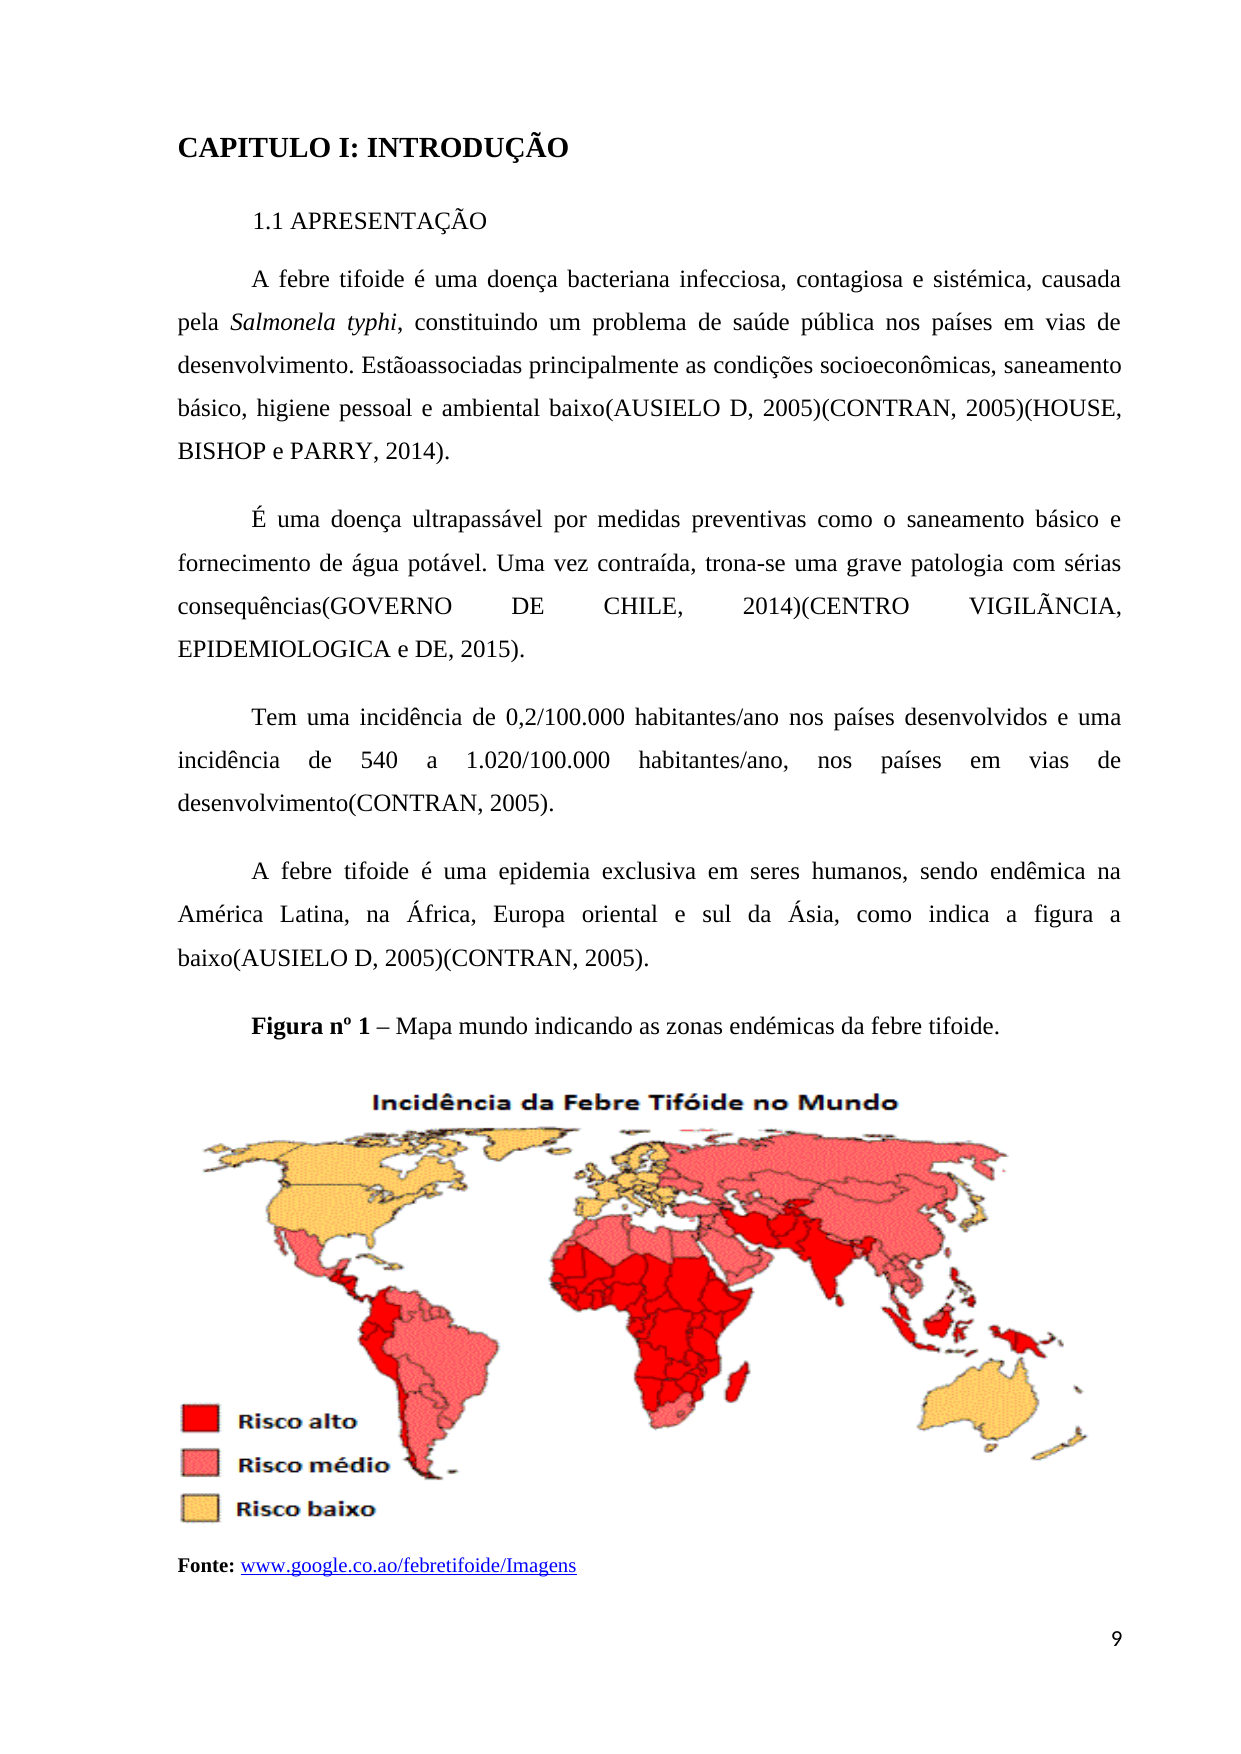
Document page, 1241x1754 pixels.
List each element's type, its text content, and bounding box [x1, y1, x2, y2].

text Figura nº 1 – Mapa mundo indicando as zonas endémicas da febre tifoide. [177, 1011, 1122, 1039]
picture [177, 1074, 1123, 1539]
text É uma doença ultrapassável por medidas preventivas como o saneamento básico e fornecimento de água potável. Uma vez contraída, trona-se uma grave patologia com sérias consequências. [177, 504, 1122, 663]
subtitle CAPITULO I: INTRODUÇÃO [177, 131, 1122, 164]
text Fonte: www.google.co.ao/febretifoide/Imagens [177, 1553, 1122, 1577]
text Tem uma incidência de 0,2/100.000 habitantes/ano nos países desenvolvidos e uma incidência de 540 a 1.020/100.000 habitantes/ano, nos países em vias de desenvolvimento. [177, 702, 1122, 817]
text A febre tifoide é uma epidemia exclusiva em seres humanos, sendo endêmica na América Latina, na África, Europa oriental e sul da Ásia, como indica a figura a baixo. [177, 856, 1122, 971]
text A febre tifoide é uma doença bacteriana infecciosa, contagiosa e sistémica, causada pela Salmonela typhi, constituindo um problema de saúde pública nos países em vias de desenvolvimento. Estãoassociadas principalmente as condições socioeconômicas, saneamento básico, higiene pessoal e ambiental baixo. [177, 264, 1122, 465]
list APRESENTAÇÃO [252, 206, 1122, 235]
